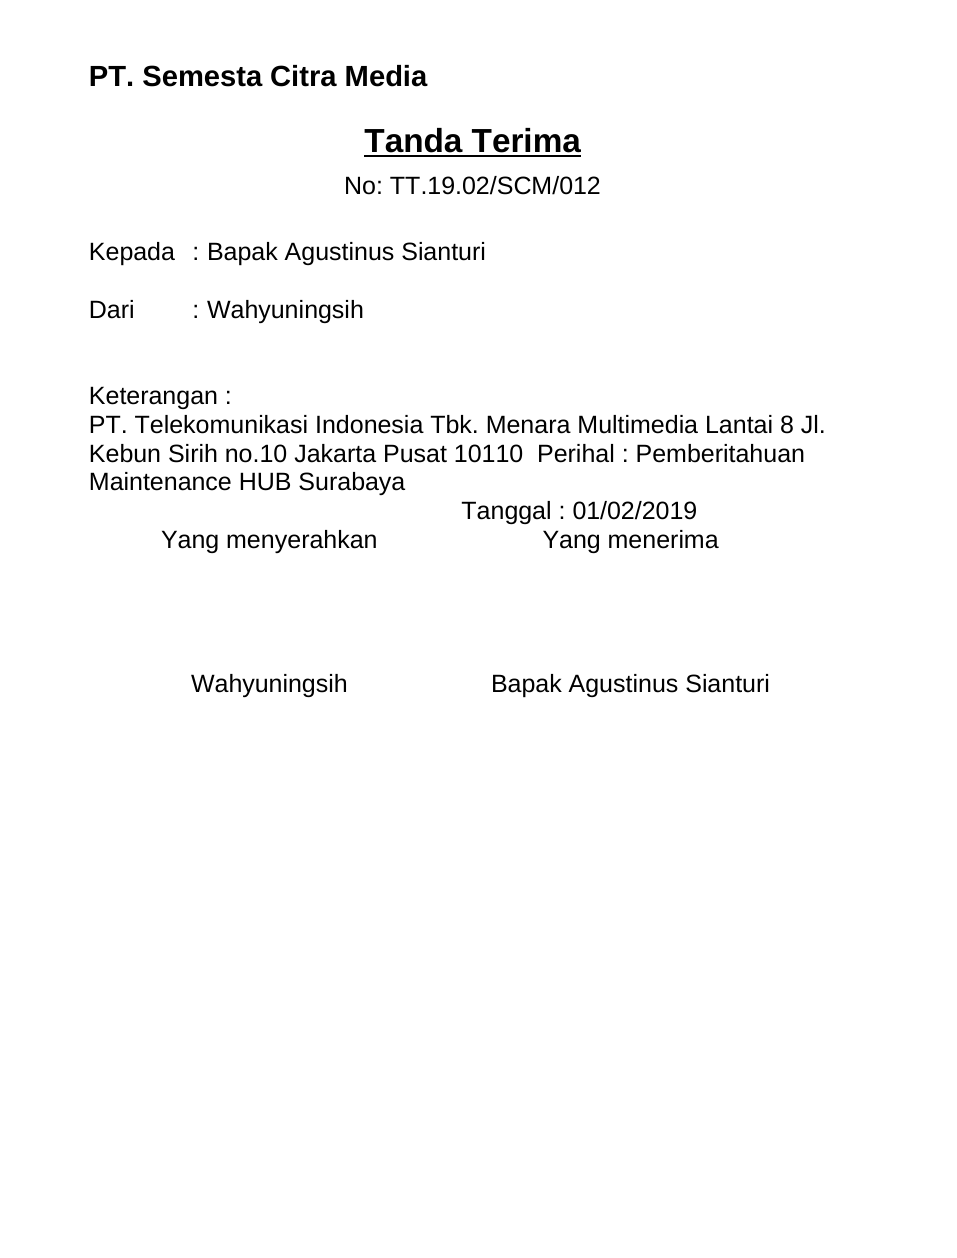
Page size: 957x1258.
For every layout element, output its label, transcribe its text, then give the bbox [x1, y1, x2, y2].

table_header Yang menyerahkan Wahyuningsih [89, 496, 450, 697]
text Kepada : Bapak Agustinus Sianturi [89, 237, 856, 266]
text Tanda Terima [89, 121, 856, 160]
text PT. Telekomunikasi Indonesia Tbk. Menara Multimedia Lantai 8 Jl. Kebun Sirih no.10 Jakarta Pusat 10110 Perihal : Pemberitahuan Maintenance HUB Surabaya [89, 410, 856, 496]
text No: TT.19.02/SCM/012 [89, 171, 856, 200]
text Keterangan : [89, 381, 856, 410]
text Dari : Wahyuningsih [89, 295, 856, 323]
text PT. Semesta Citra Media [89, 59, 856, 93]
table_header Tanggal : 01/02/2019 Yang menerima Bapak Agustinus Sianturi [450, 496, 811, 697]
